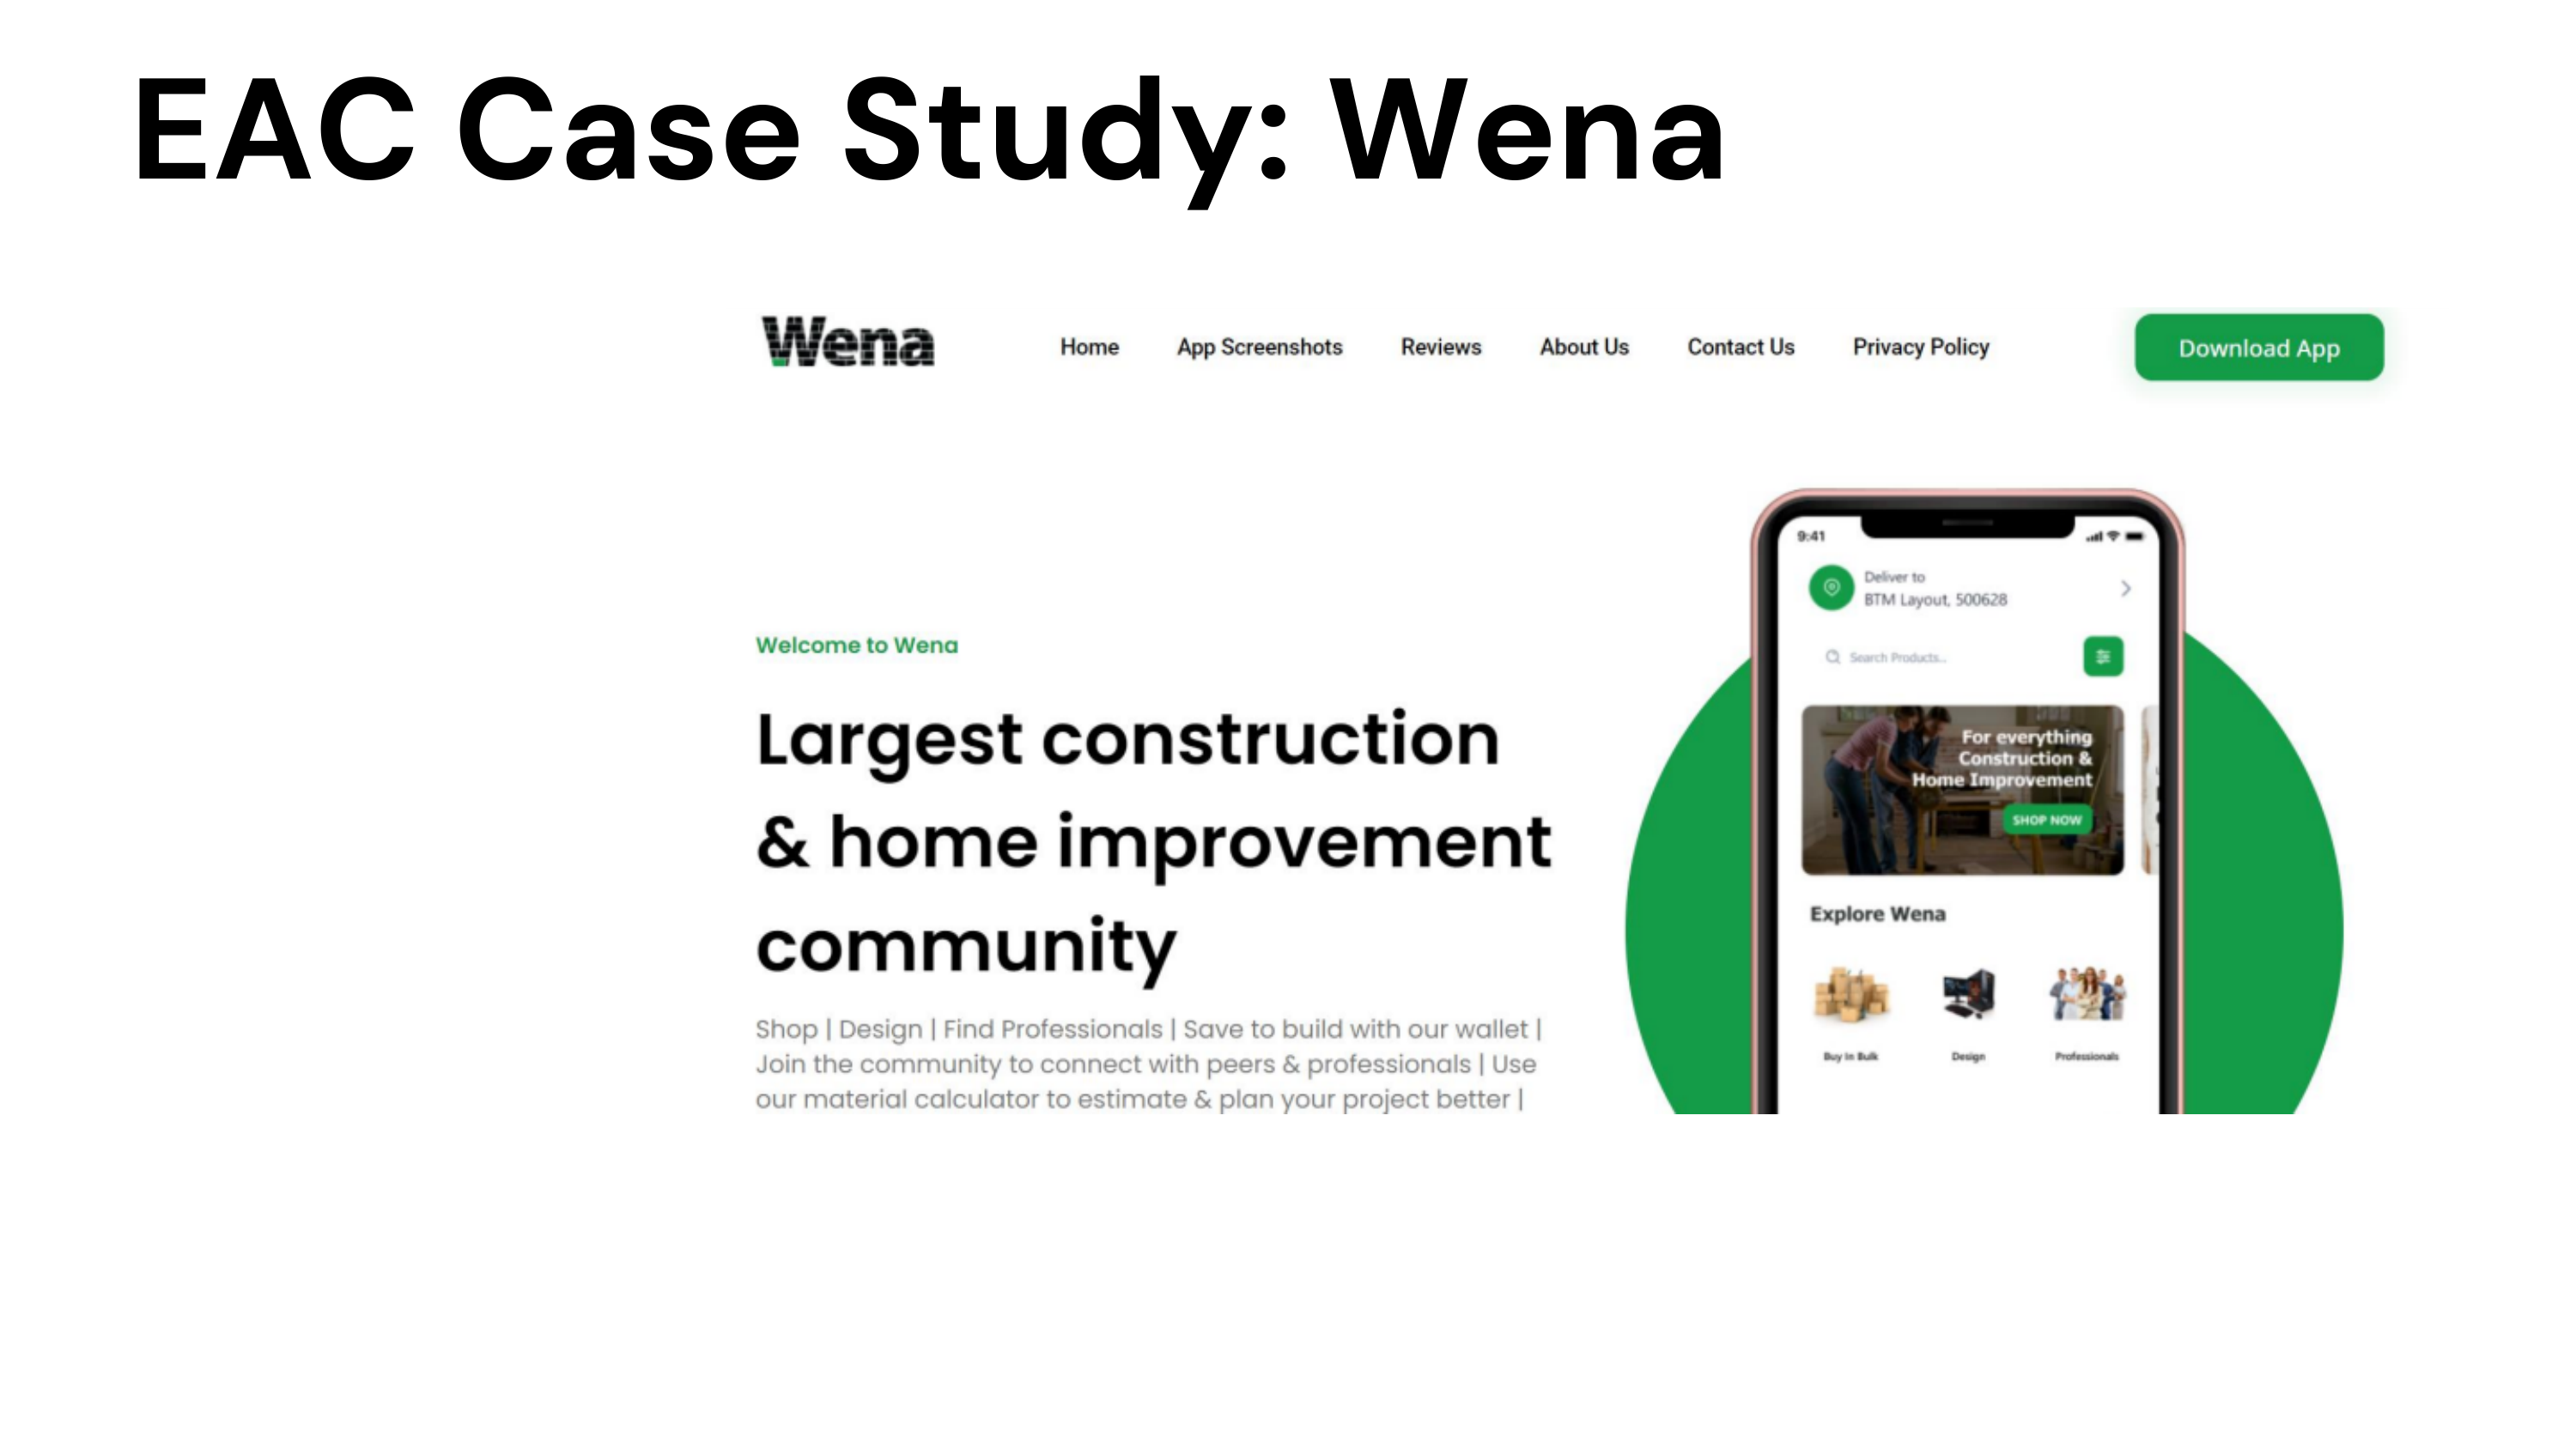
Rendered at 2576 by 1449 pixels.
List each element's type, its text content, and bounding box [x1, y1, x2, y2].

picture [726, 307, 2450, 1114]
text EAC Case Study: Wena Hardware [107, 37, 2413, 223]
